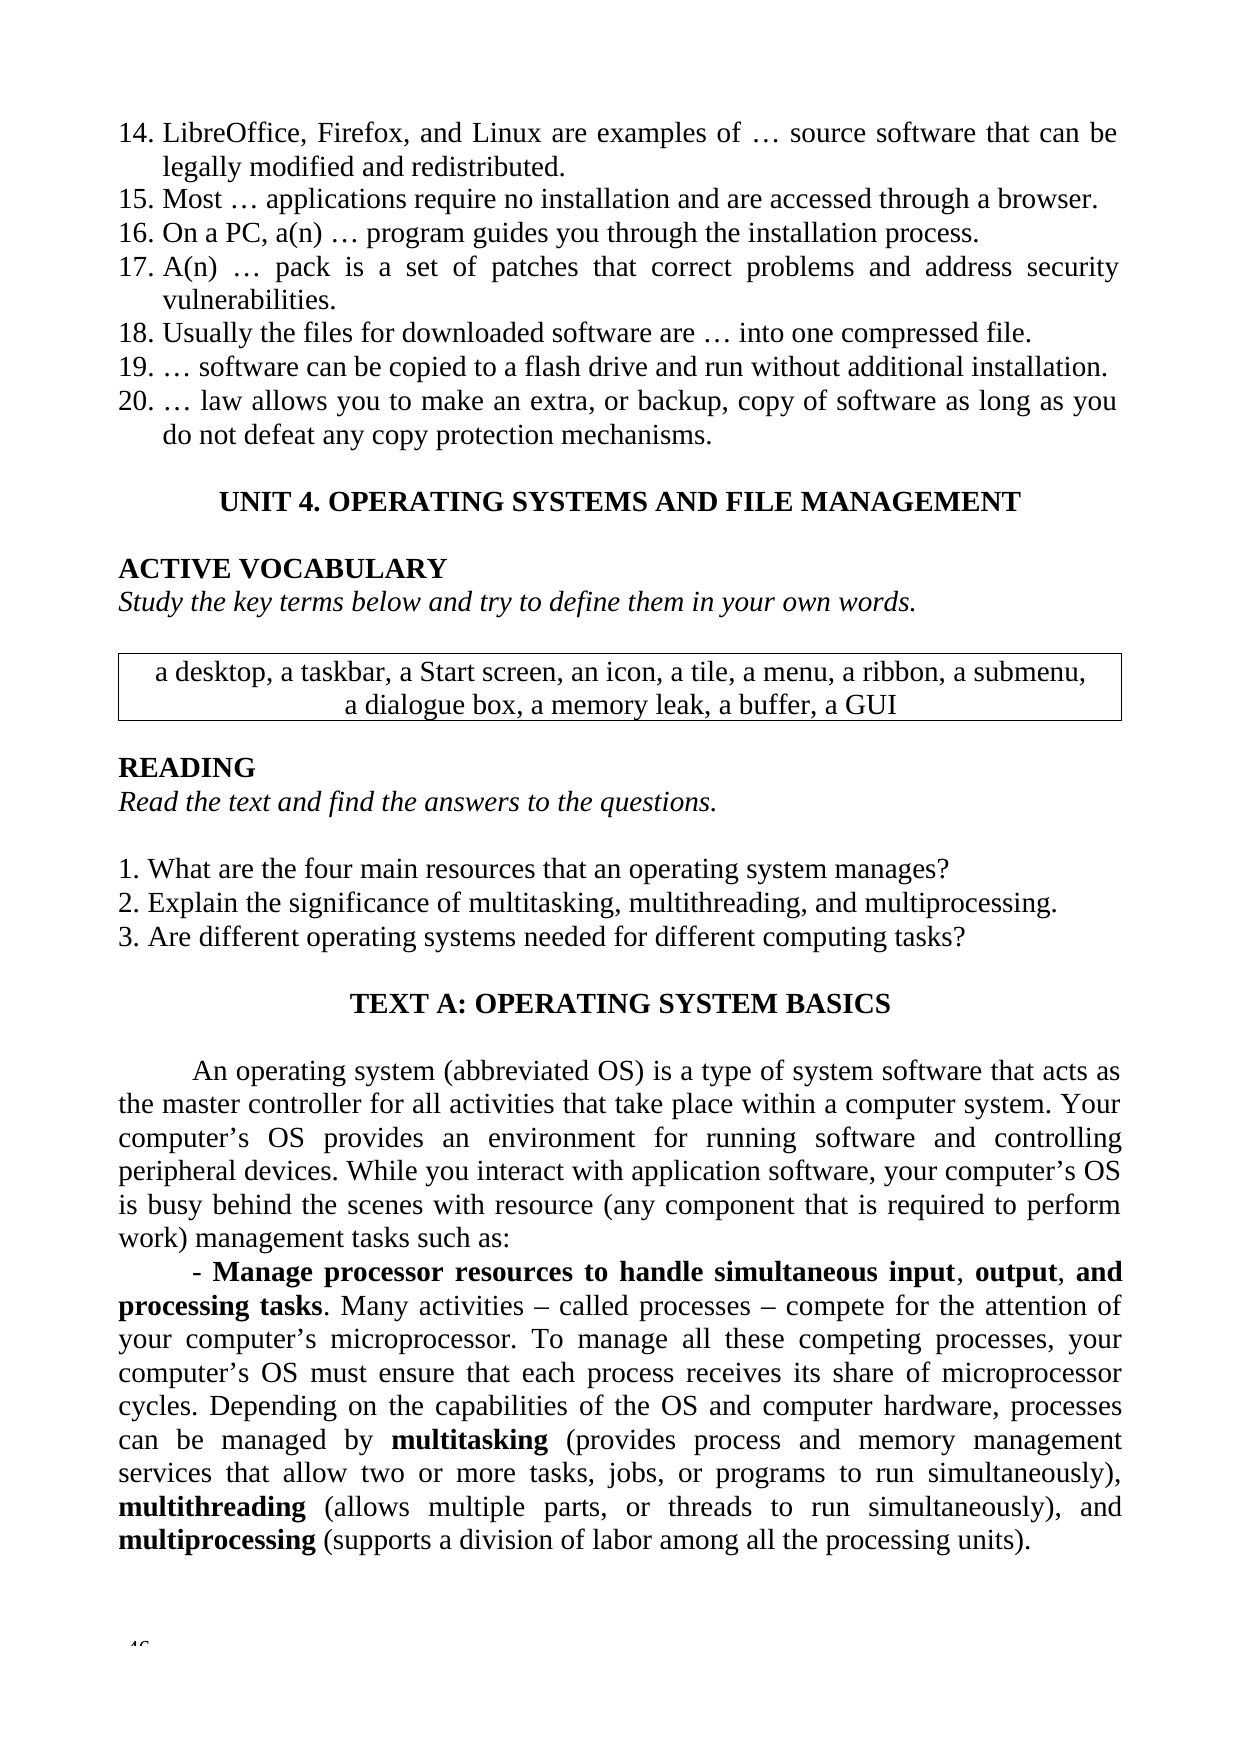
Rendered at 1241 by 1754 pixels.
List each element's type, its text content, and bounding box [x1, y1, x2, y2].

list LibreOffice, Firefox, and Linux are examples of … source software that can be legally modified and redistributed. [118, 115, 1123, 182]
list Explain the significance of multitasking, multithreading, and multiprocessing. [118, 885, 1163, 918]
list Are different operating systems needed for different computing tasks? [118, 919, 1163, 952]
list A(n) … pack is a set of patches that correct problems and address security vulnerabilities. [118, 249, 1122, 316]
list … law allows you to make an extra, or backup, copy of software as long as you do not defeat any copy protection mechanisms. [118, 383, 1122, 450]
subtitle UNIT 4. OPERATING SYSTEMS AND FILE MANAGEMENT ACTIVE VOCABULARY [118, 451, 1023, 584]
text An operating system (abbreviated OS) is a type of system software that acts as the master controller for all activities that take place within a computer system. Your computer’s OS provides an environment for running software and controlling peripheral devices. While you interact with application software, your computer’s OS is busy behind the scenes with resource (any component that is required to perform work) management tasks such as: [118, 1053, 1122, 1254]
subtitle TEXT A: OPERATING SYSTEM BASICS [259, 986, 981, 1020]
list Usually the files for downloaded software are … into one compressed file. [118, 316, 1163, 349]
text - Manage processor resources to handle simultaneous input, output, and processing tasks. Many activities – called processes – compete for the attention of your computer’s microprocessor. To manage all these competing processes, your computer’s OS must ensure that each process receives its share of microprocessor cycles. Depending on the capabilities of the OS and computer hardware, processes can be managed by multitasking (provides process and memory management services that allow two or more tasks, jobs, or programs to run simultaneously), multithreading (allows multiple parts, or threads to run simultaneously), and multiprocessing (supports a division of labor among all the processing units). [118, 1254, 1123, 1556]
text Study the key terms below and try to define them in your own words. [118, 584, 1163, 618]
text Read the text and find the answers to the questions. [118, 784, 1163, 818]
list What are the four main resources that an operating system manages? [118, 851, 1163, 885]
list On a PC, a(n) … program guides you through the installation process. [118, 215, 1163, 249]
list … software can be copied to a flash drive and run without additional installation. [118, 350, 1163, 383]
list Most … applications require no installation and are accessed through a browser. [118, 182, 1163, 215]
subtitle READING [118, 751, 1163, 784]
